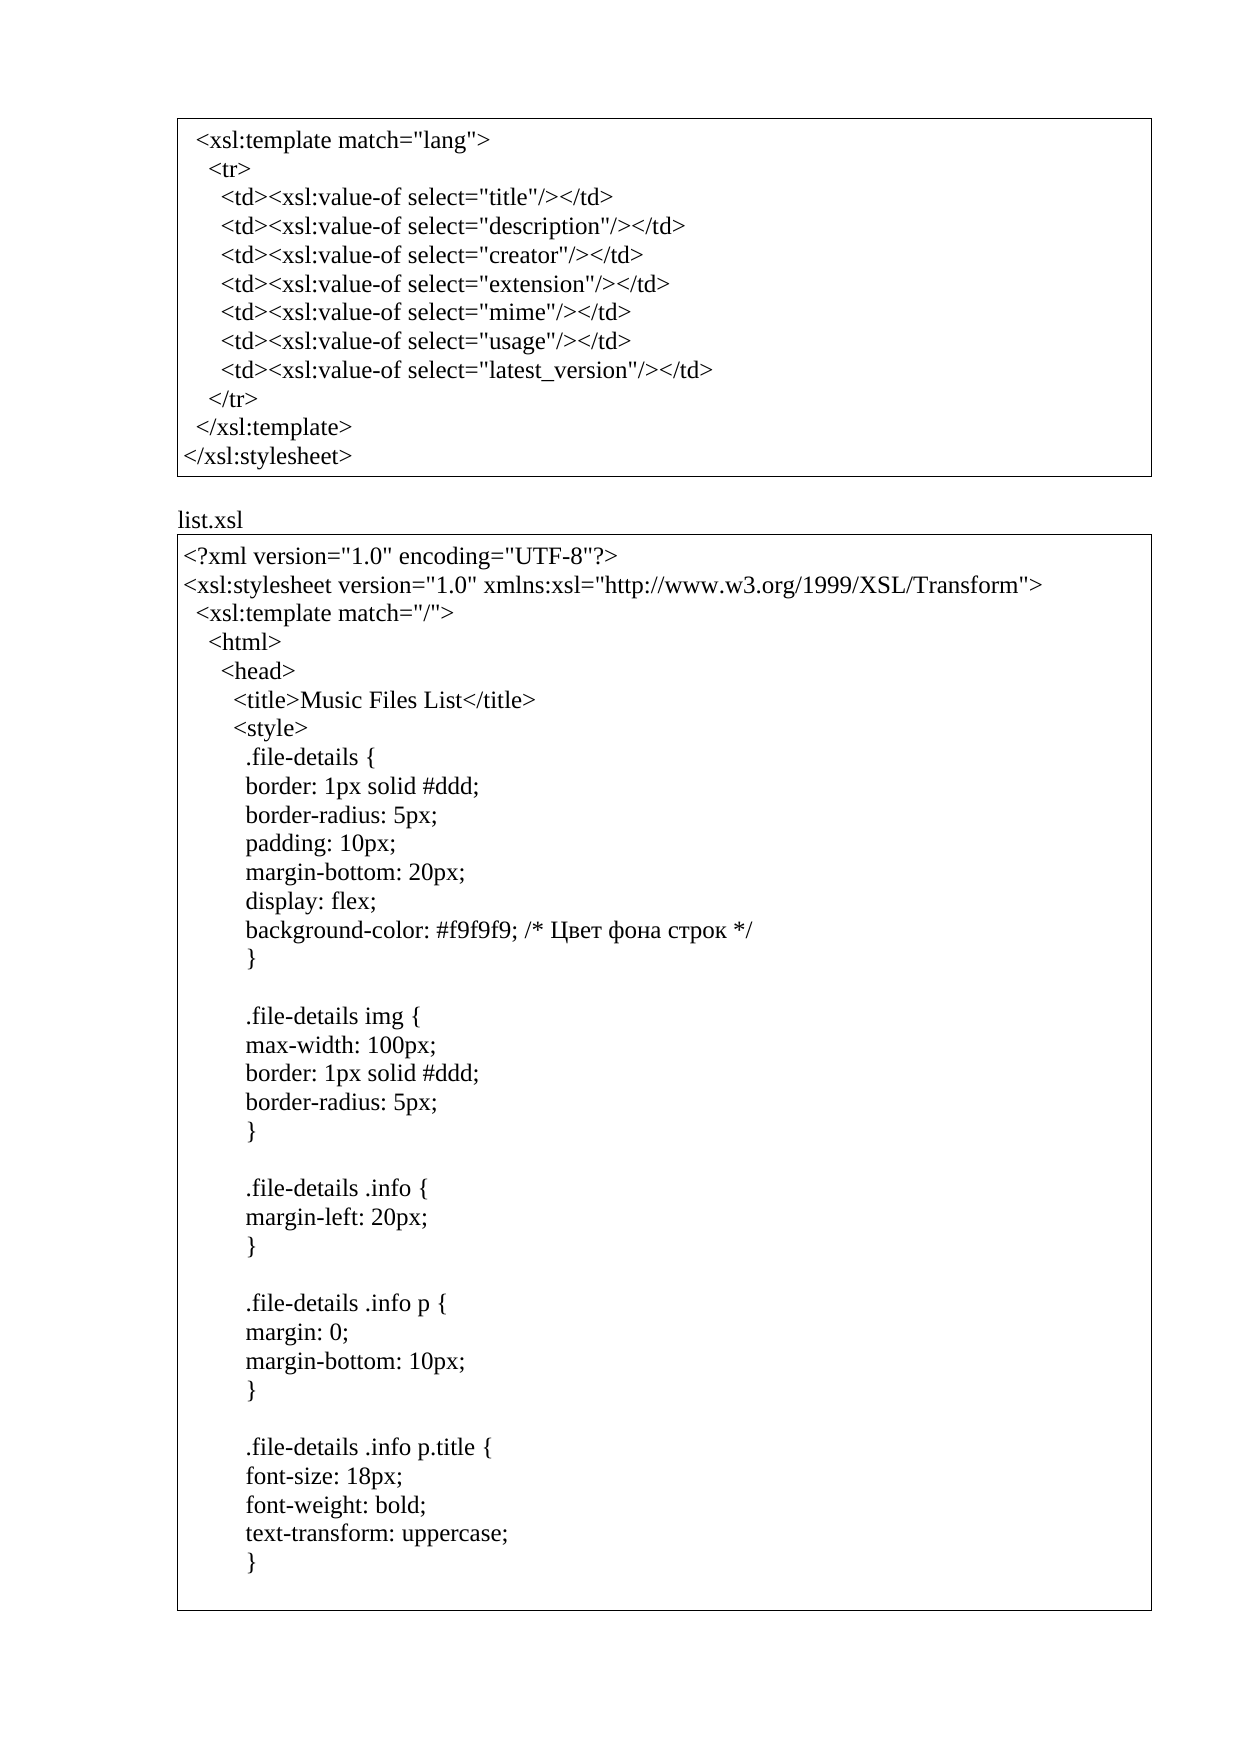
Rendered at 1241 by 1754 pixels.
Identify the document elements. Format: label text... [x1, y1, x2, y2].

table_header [178, 119, 1151, 476]
text list.xsl [177, 505, 1152, 534]
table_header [178, 535, 1151, 1610]
